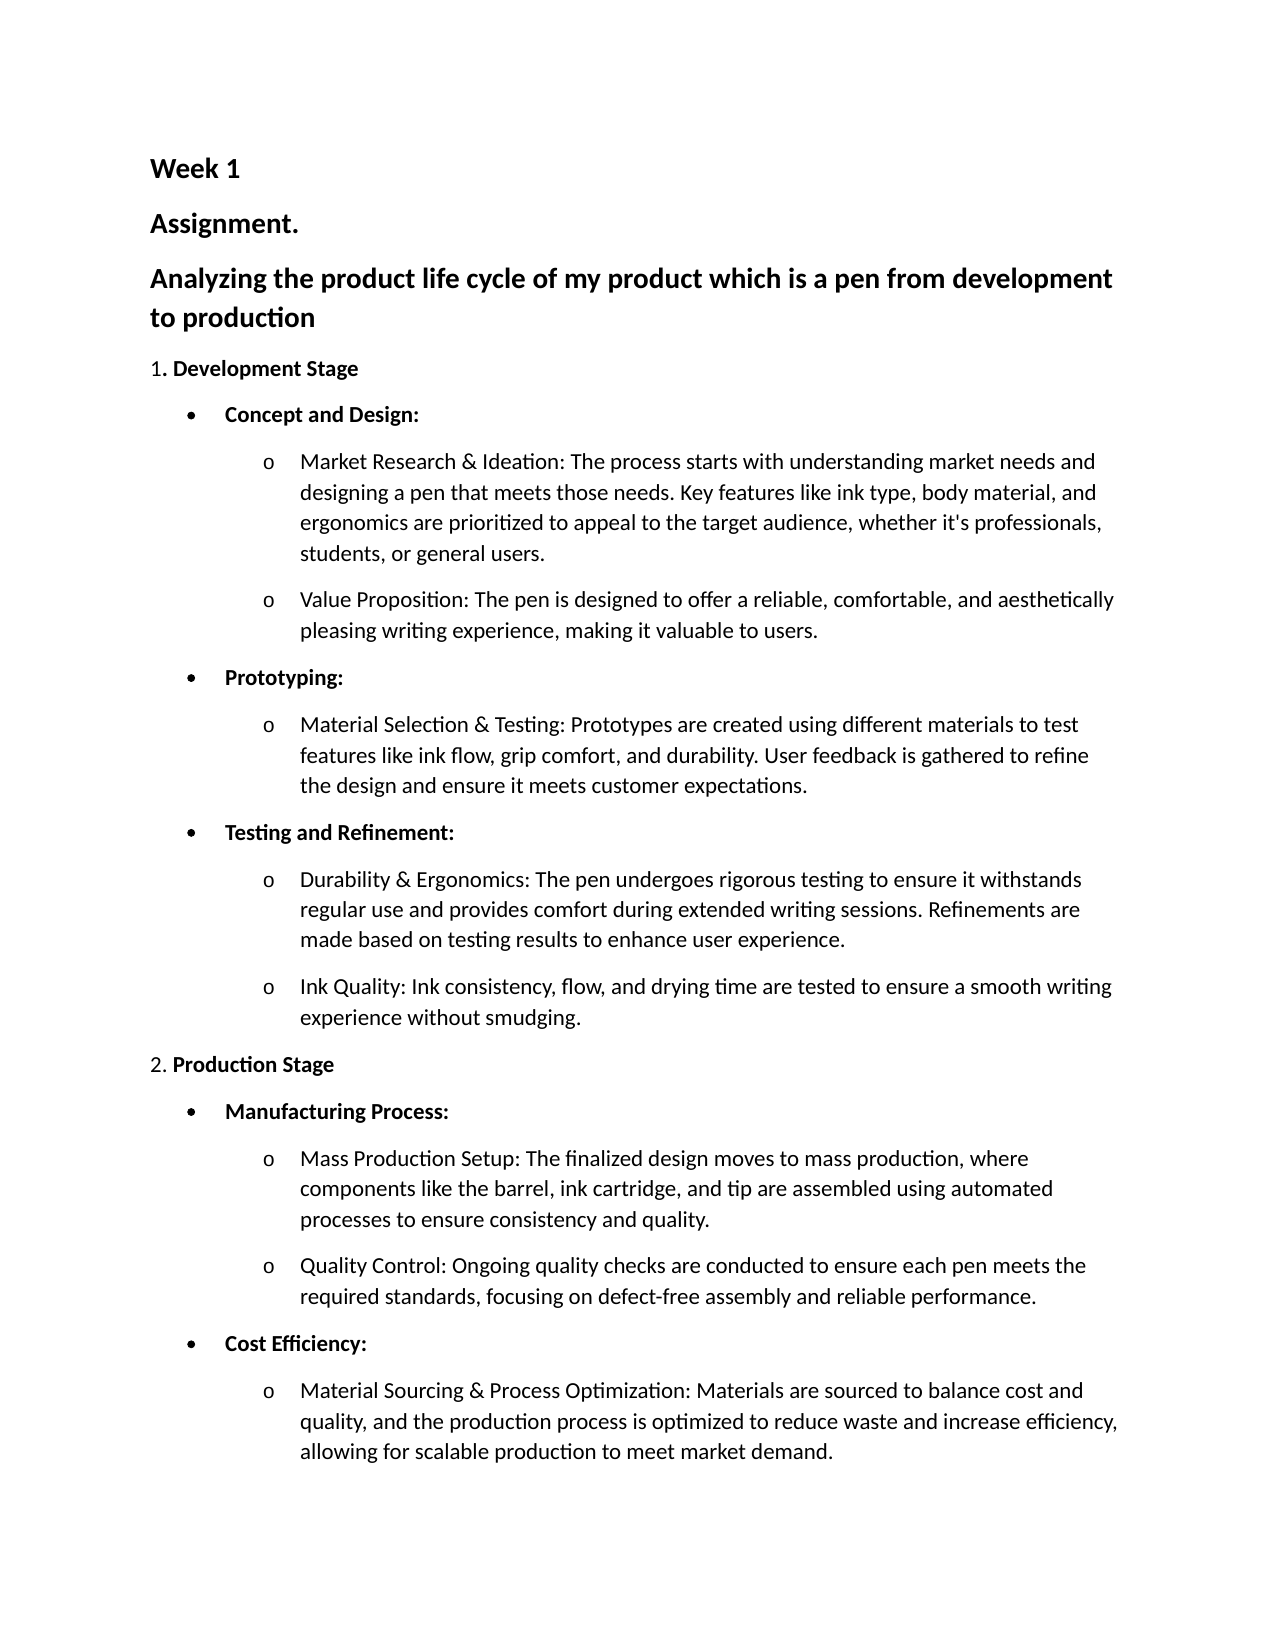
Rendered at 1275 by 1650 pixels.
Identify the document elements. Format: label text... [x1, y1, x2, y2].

list Mass Production Setup: The finalized design moves to mass production, where components like the barrel, ink cartridge, and tip are assembled using automated processes to ensure consistency and quality. [262, 1144, 1125, 1233]
text Week 1 [150, 150, 1125, 186]
text Analyzing the product life cycle of my product which is a pen from development to production [150, 260, 1125, 334]
text Assignment. [150, 205, 1125, 241]
text 1. Development Stage [150, 354, 1125, 382]
list Material Sourcing & Process Optimization: Materials are sourced to balance cost and quality, and the production process is optimized to reduce waste and increase efficiency, allowing for scalable production to meet market demand. [262, 1376, 1125, 1465]
list Manufacturing Process: [187, 1097, 1125, 1125]
list Cost Efficiency: [187, 1329, 1125, 1357]
list Value Proposition: The pen is designed to offer a reliable, comfortable, and aesthetically pleasing writing experience, making it valuable to users. [262, 586, 1125, 644]
list Quality Control: Ongoing quality checks are conducted to ensure each pen meets the required standards, focusing on defect-free assembly and reliable performance. [262, 1252, 1125, 1310]
list Durability & Ergonomics: The pen undergoes rigorous testing to ensure it withstands regular use and provides comfort during extended writing sessions. Refinements are made based on testing results to enhance user experience. [262, 865, 1125, 954]
list Prototyping: [187, 663, 1125, 691]
list Testing and Refinement: [187, 818, 1125, 846]
list Concept and Design: [187, 401, 1125, 429]
list Market Research & Ideation: The process starts with understanding market needs and designing a pen that meets those needs. Key features like ink type, body material, and ergonomics are prioritized to appeal to the target audience, whether it's professionals, students, or general users. [262, 447, 1125, 567]
list Material Selection & Testing: Prototypes are created using different materials to test features like ink flow, grip comfort, and durability. User feedback is gathered to refine the design and ensure it meets customer expectations. [262, 710, 1125, 799]
text 2. Production Stage [150, 1050, 1125, 1078]
list Ink Quality: Ink consistency, flow, and drying time are tested to ensure a smooth writing experience without smudging. [262, 972, 1125, 1031]
